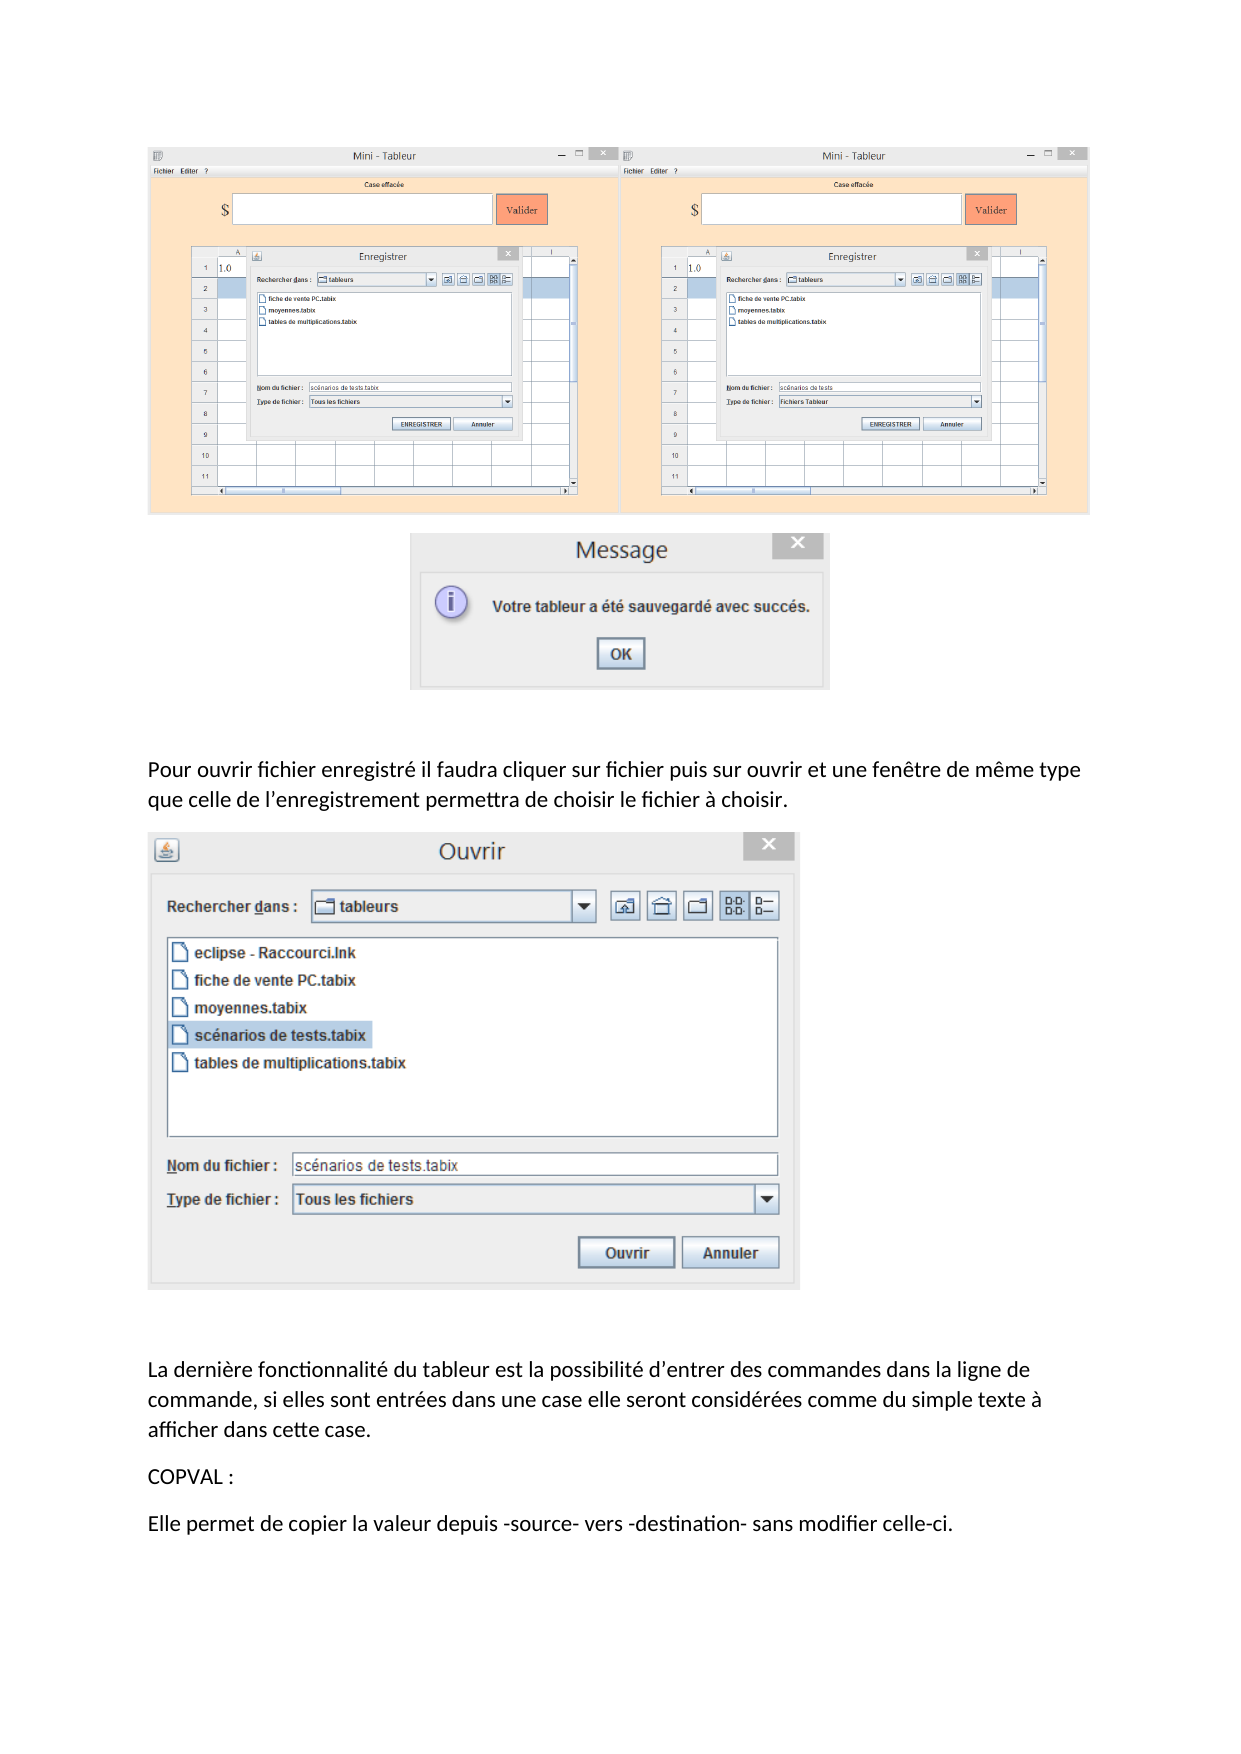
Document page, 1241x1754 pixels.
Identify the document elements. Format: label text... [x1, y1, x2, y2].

picture [147, 147, 1090, 515]
picture [147, 832, 800, 1290]
text La dernière fonctionnalité du tableur est la possibilité d’entrer des commandes dans la ligne de commande, si elles sont entrées dans une case elle seront considérées comme du simple texte à afficher dans cette case. [148, 1355, 1093, 1444]
text Pour ouvrir fichier enregistré il faudra cliquer sur fichier puis sur ouvrir et une fenêtre de même type que celle de l’enregistrement permettra de choisir le fichier à choisir. [148, 755, 1093, 813]
picture [410, 533, 830, 690]
text COPVAL : [148, 1462, 1093, 1491]
text Elle permet de copier la valeur depuis -source- vers -destination- sans modifier celle-ci. [148, 1509, 1093, 1537]
